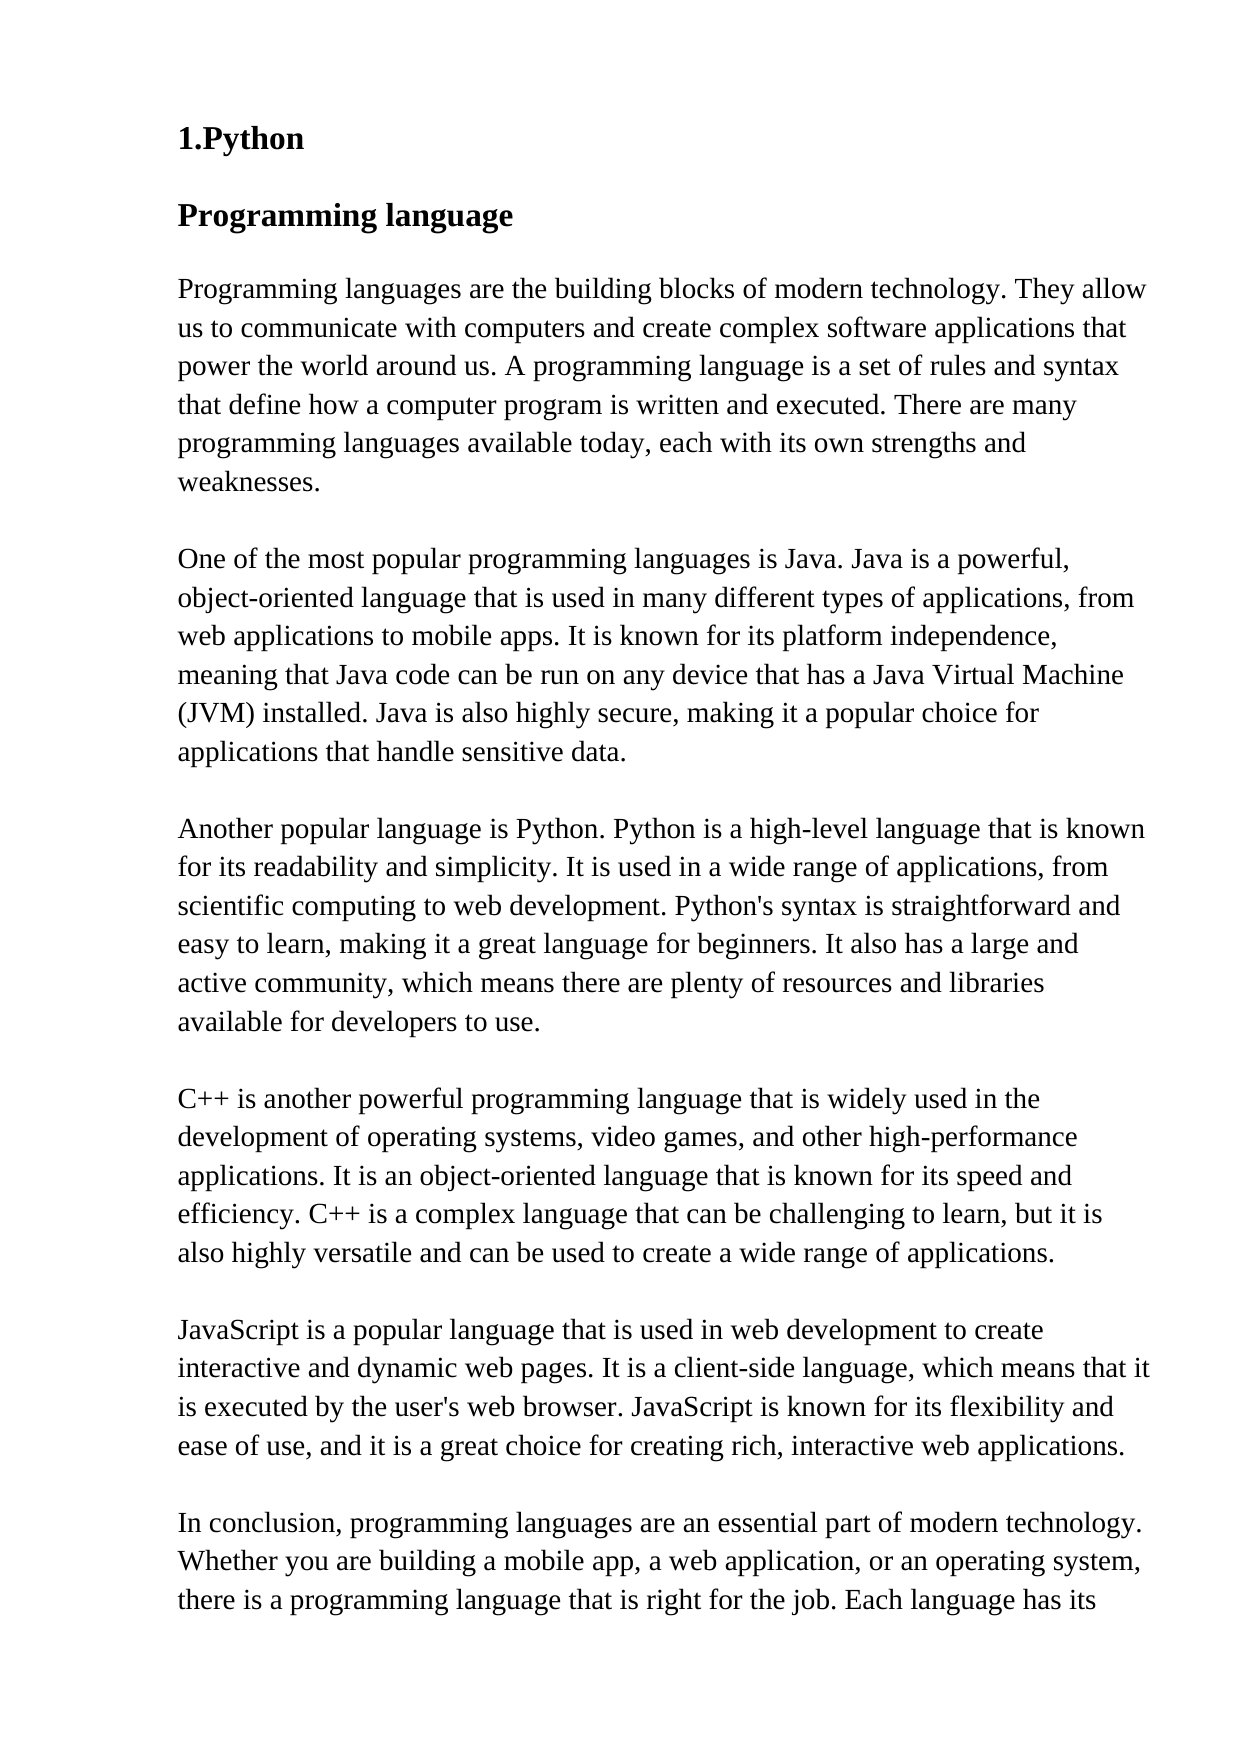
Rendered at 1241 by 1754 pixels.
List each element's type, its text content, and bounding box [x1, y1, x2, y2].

text C++ is another powerful programming language that is widely used in the development of operating systems, video games, and other high-performance applications. It is an object-oriented language that is known for its speed and efficiency. C++ is a complex language that can be challenging to learn, but it is also highly versatile and can be used to create a wide range of applications. [177, 1081, 1152, 1268]
subtitle 1.Python [177, 118, 1152, 156]
text Programming languages are the building blocks of modern technology. They allow us to communicate with computers and create complex software applications that power the world around us. A programming language is a set of rules and syntax that define how a computer program is written and executed. There are many programming languages available today, each with its own strengths and weaknesses. [177, 271, 1152, 498]
text JavaScript is a popular language that is used in web development to create interactive and dynamic web pages. It is a client-side language, which means that it is executed by the user's web browser. JavaScript is known for its flexibility and ease of use, and it is a great choice for creating rich, interactive web applications. [177, 1312, 1152, 1461]
text Programming language [177, 195, 1152, 233]
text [177, 1505, 1152, 1615]
text One of the most popular programming languages is Java. Java is a powerful, object-oriented language that is used in many different types of applications, from web applications to mobile apps. It is known for its platform independence, meaning that Java code can be run on any device that has a Java Virtual Machine (JVM) installed. Java is also highly secure, making it a popular choice for applications that handle sensitive data. [177, 541, 1152, 767]
text Another popular language is Python. Python is a high-level language that is known for its readability and simplicity. It is used in a wide range of applications, from scientific computing to web development. Python's syntax is straightforward and easy to learn, making it a great language for beginners. It also has a large and active community, which means there are plenty of resources and libraries available for developers to use. [177, 811, 1152, 1037]
